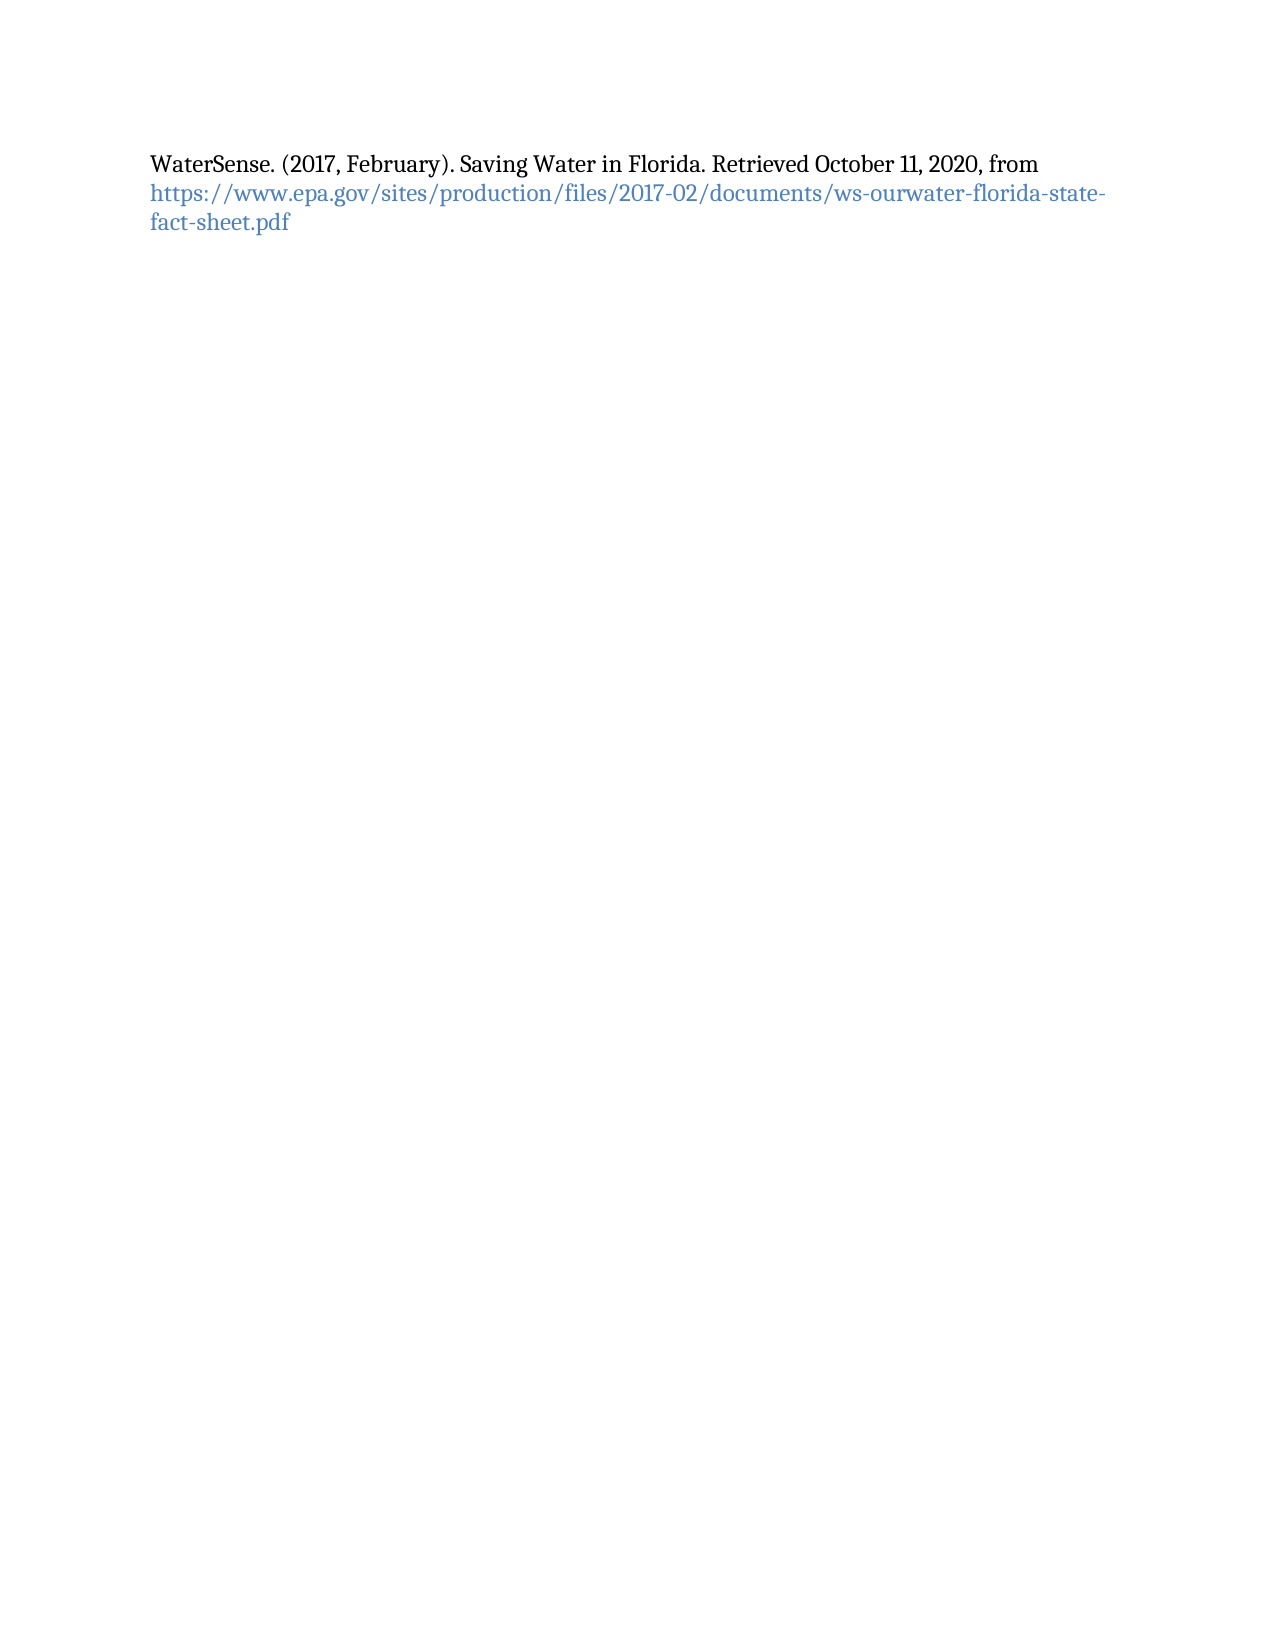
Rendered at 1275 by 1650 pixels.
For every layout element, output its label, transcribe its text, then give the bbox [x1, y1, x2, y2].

text WaterSense. (2017, February). Saving Water in Florida. Retrieved October 11, 2020, from https://www.epa.gov/sites/production/files/2017-02/documents/ws-ourwater-florida-state-fact-sheet.pdf [150, 150, 1125, 236]
